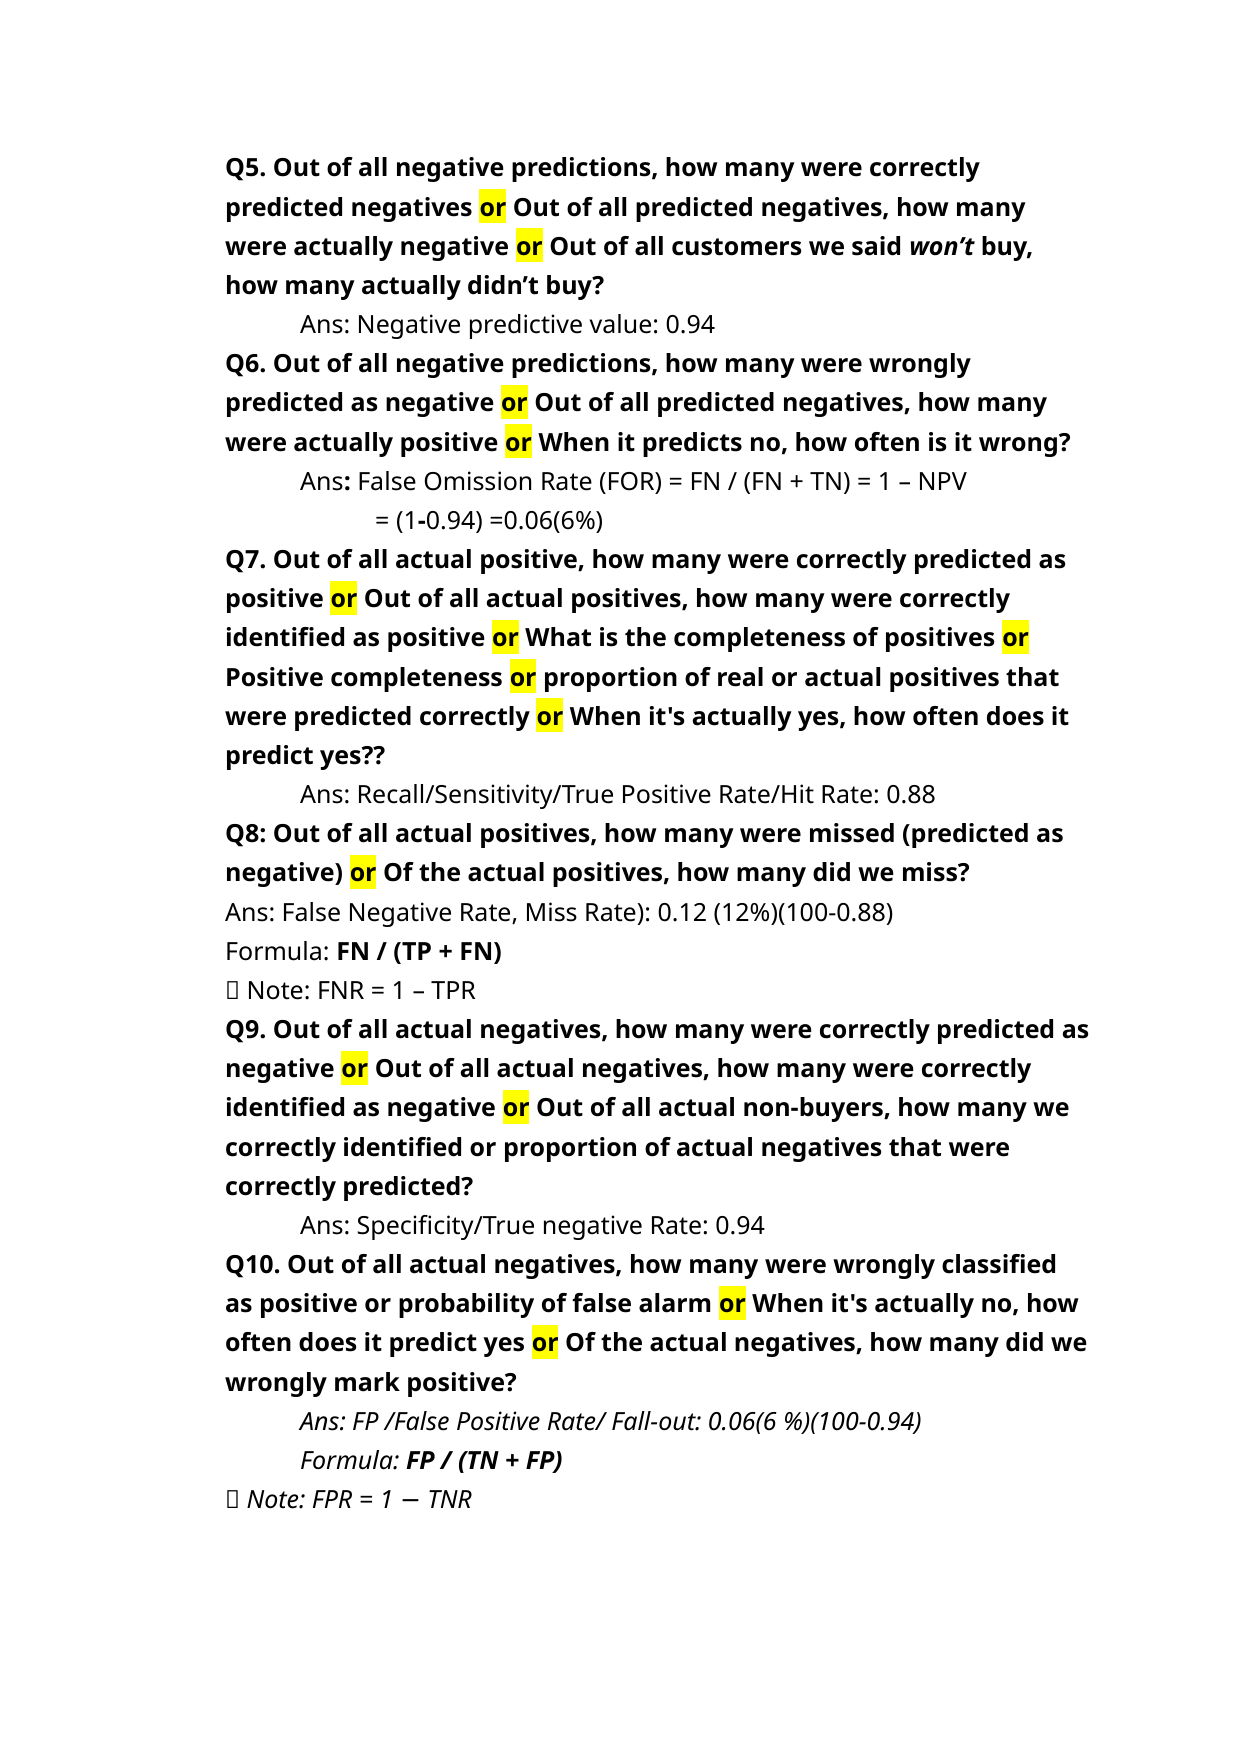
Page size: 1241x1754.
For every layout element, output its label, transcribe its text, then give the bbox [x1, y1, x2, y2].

list Q10. Out of all actual negatives, how many were wrongly classified as positive or probability of false alarm or When it's actually no, how often does it predict yes or Of the actual negatives, how many did we wrongly mark positive? [225, 1247, 1090, 1398]
list Q7. Out of all actual positive, how many were correctly predicted as positive or Out of all actual positives, how many were correctly identified as positive or What is the completeness of positives or Positive completeness or proportion of real or actual positives that were predicted correctly or When it's actually yes, how often does it predict yes?? [225, 542, 1090, 772]
list Ans: Negative predictive value: 0.94 [225, 307, 1090, 341]
list Ans: Recall/Sensitivity/True Positive Rate/Hit Rate: 0.88 [225, 777, 1090, 811]
list Q6. Out of all negative predictions, how many were wrongly predicted as negative or Out of all predicted negatives, how many were actually positive or When it predicts no, how often is it wrong? Ans: False Omission Rate (FOR) = FN / (FN + TN) = 1 – NPV [225, 346, 1090, 497]
list Formula: FN / (TP + FN) 🔹 Note: FNR = 1 – TPR [225, 933, 1090, 1007]
list = (1-0.94) =0.06(6%) [225, 502, 1090, 537]
list Q9. Out of all actual negatives, how many were correctly predicted as negative or Out of all actual negatives, how many were correctly identified as negative or Out of all actual non-buyers, how many we correctly identified or proportion of actual negatives that were correctly predicted? [225, 1012, 1090, 1202]
list Q8: Out of all actual positives, how many were missed (predicted as negative) or Of the actual positives, how many did we miss? Ans: False Negative Rate, Miss Rate): 0.12 (12%)(100-0.88) [225, 816, 1090, 928]
list Q5. Out of all negative predictions, how many were correctly predicted negatives or Out of all predicted negatives, how many were actually negative or Out of all customers we said won’t buy, how many actually didn’t buy? [225, 150, 1090, 302]
list Ans: Specificity/True negative Rate: 0.94 [225, 1207, 1090, 1242]
list Ans: FP /False Positive Rate/ Fall-out: 0.06(6 %)(100-0.94) [225, 1403, 1090, 1437]
list Formula: FP / (TN + FP) 🔹 Note: FPR = 1 − TNR [225, 1442, 1090, 1516]
